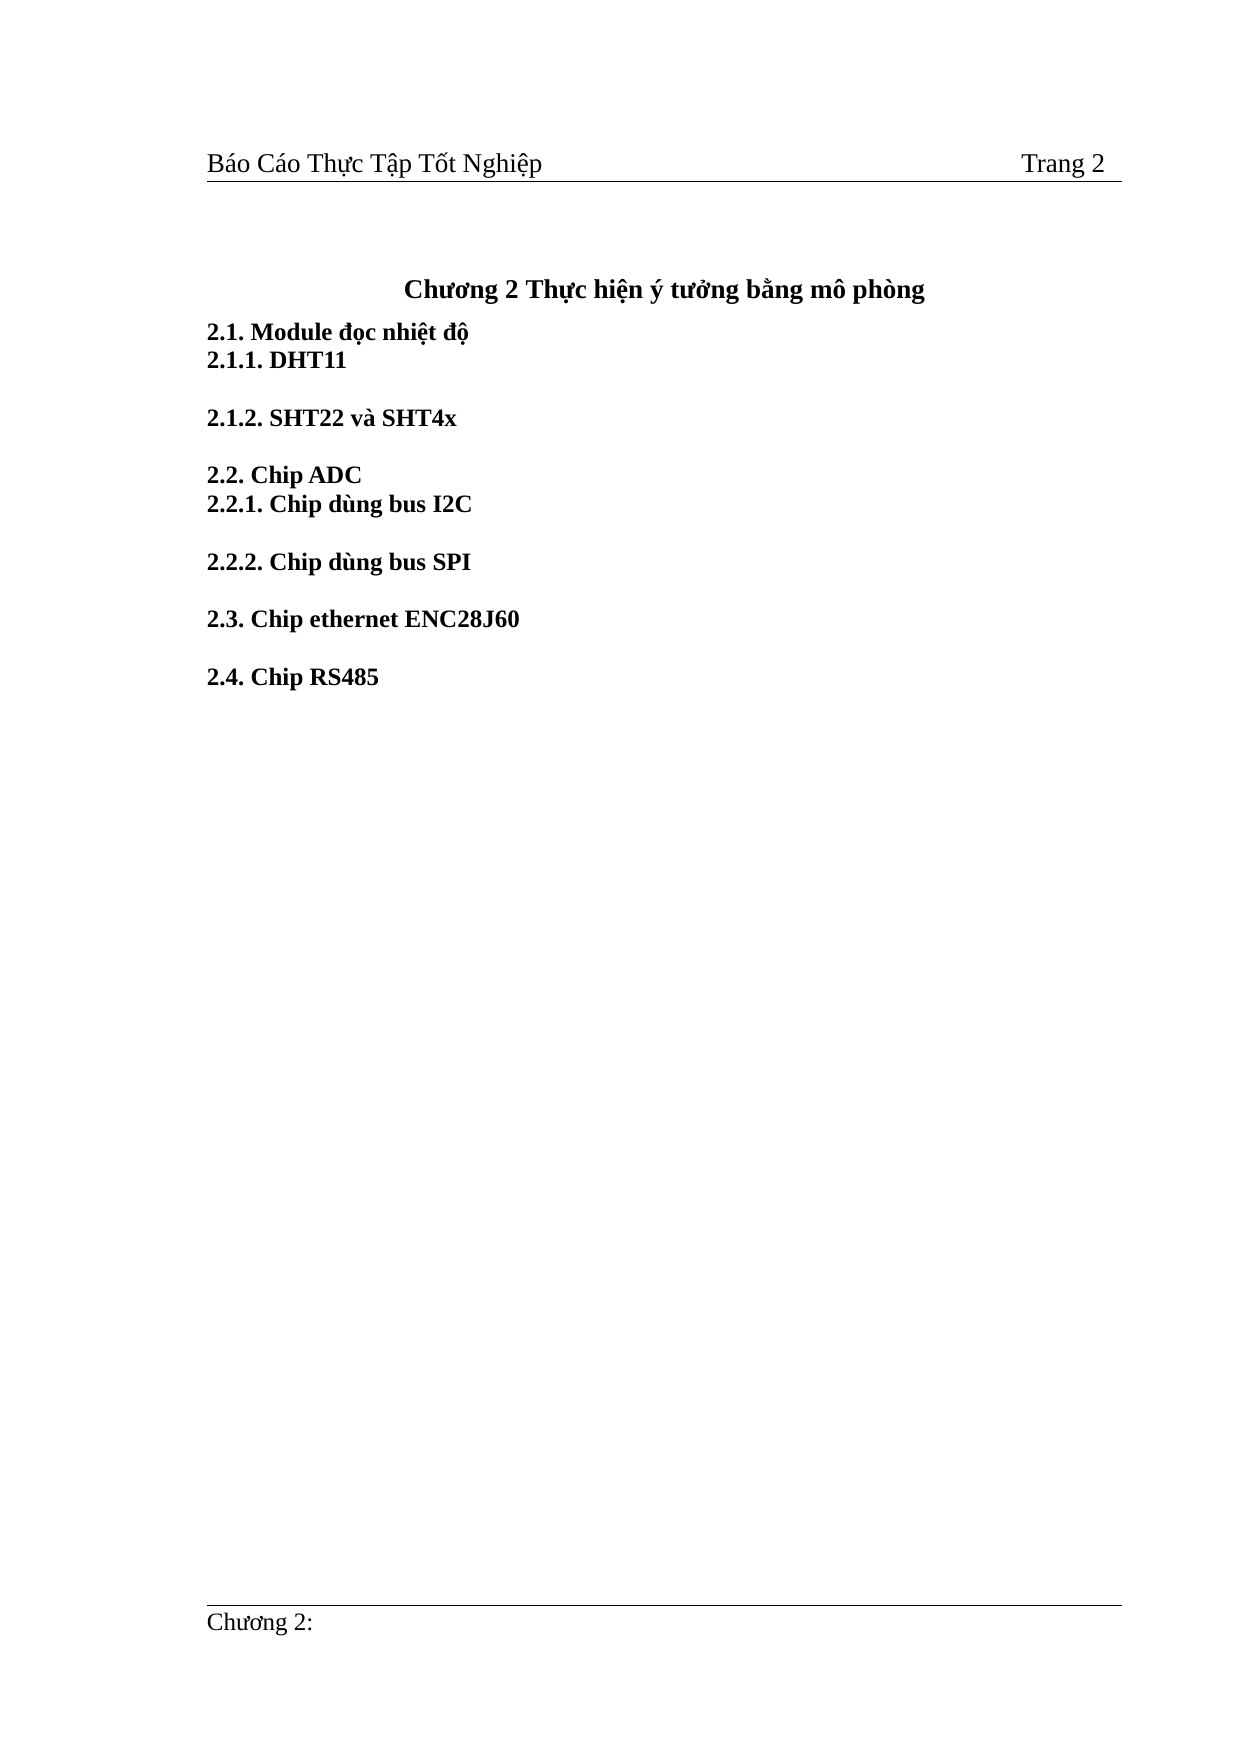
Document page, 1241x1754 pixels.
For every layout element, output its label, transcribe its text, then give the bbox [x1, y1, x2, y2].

text 2.2.1. Chip dùng bus I2C [207, 489, 1122, 518]
text 2.1.2. SHT22 và SHT4x [207, 403, 1122, 432]
text 2.4. Chip RS485 [207, 662, 1122, 690]
subtitle Chương 2 Thực hiện ý tưởng bằng mô phòng [207, 273, 1122, 304]
text 2.2.2. Chip dùng bus SPI [207, 547, 1122, 575]
text 2.1.1. DHT11 [207, 345, 1122, 374]
text 2.1. Module đọc nhiệt độ [207, 317, 1122, 345]
text 2.2. Chip ADC [207, 460, 1122, 489]
text 2.3. Chip ethernet ENC28J60 [207, 604, 1122, 633]
